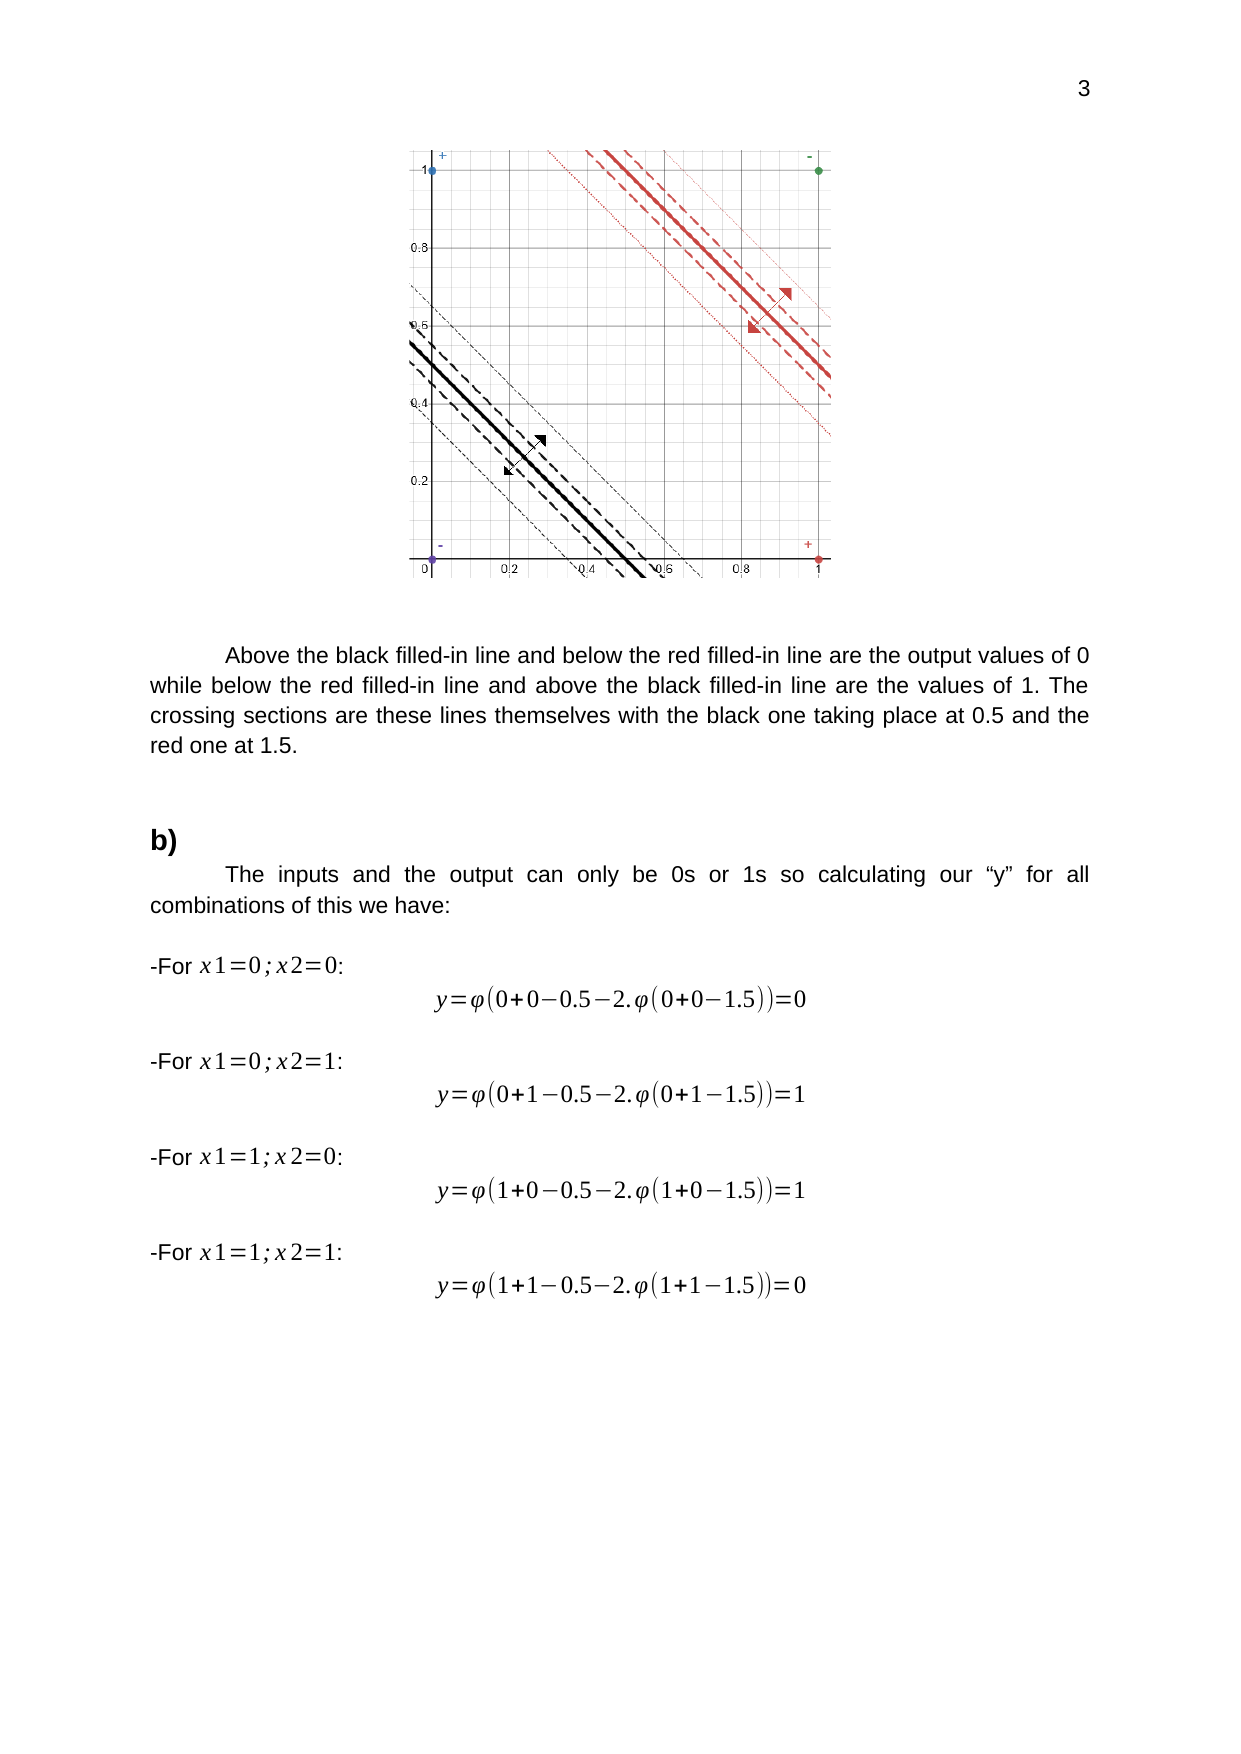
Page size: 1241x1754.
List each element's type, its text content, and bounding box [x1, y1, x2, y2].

text b) [150, 823, 1090, 856]
text -For : [150, 952, 1090, 979]
picture [409, 150, 831, 578]
text Above the black filled-in line and below the red filled-in line are the output values of 0 while below the red filled-in line and above the black filled-in line are the values of 1. The crossing sections are these lines themselves with the black one taking place at 0.5 and the red one at 1.5. [150, 642, 1090, 758]
text The inputs and the output can only be 0s or 1s so calculating our “y” for all combinations of this we have: [150, 861, 1090, 918]
text -For : [150, 1047, 1090, 1075]
text -For : [150, 1238, 1090, 1266]
text -For : [150, 1143, 1090, 1171]
